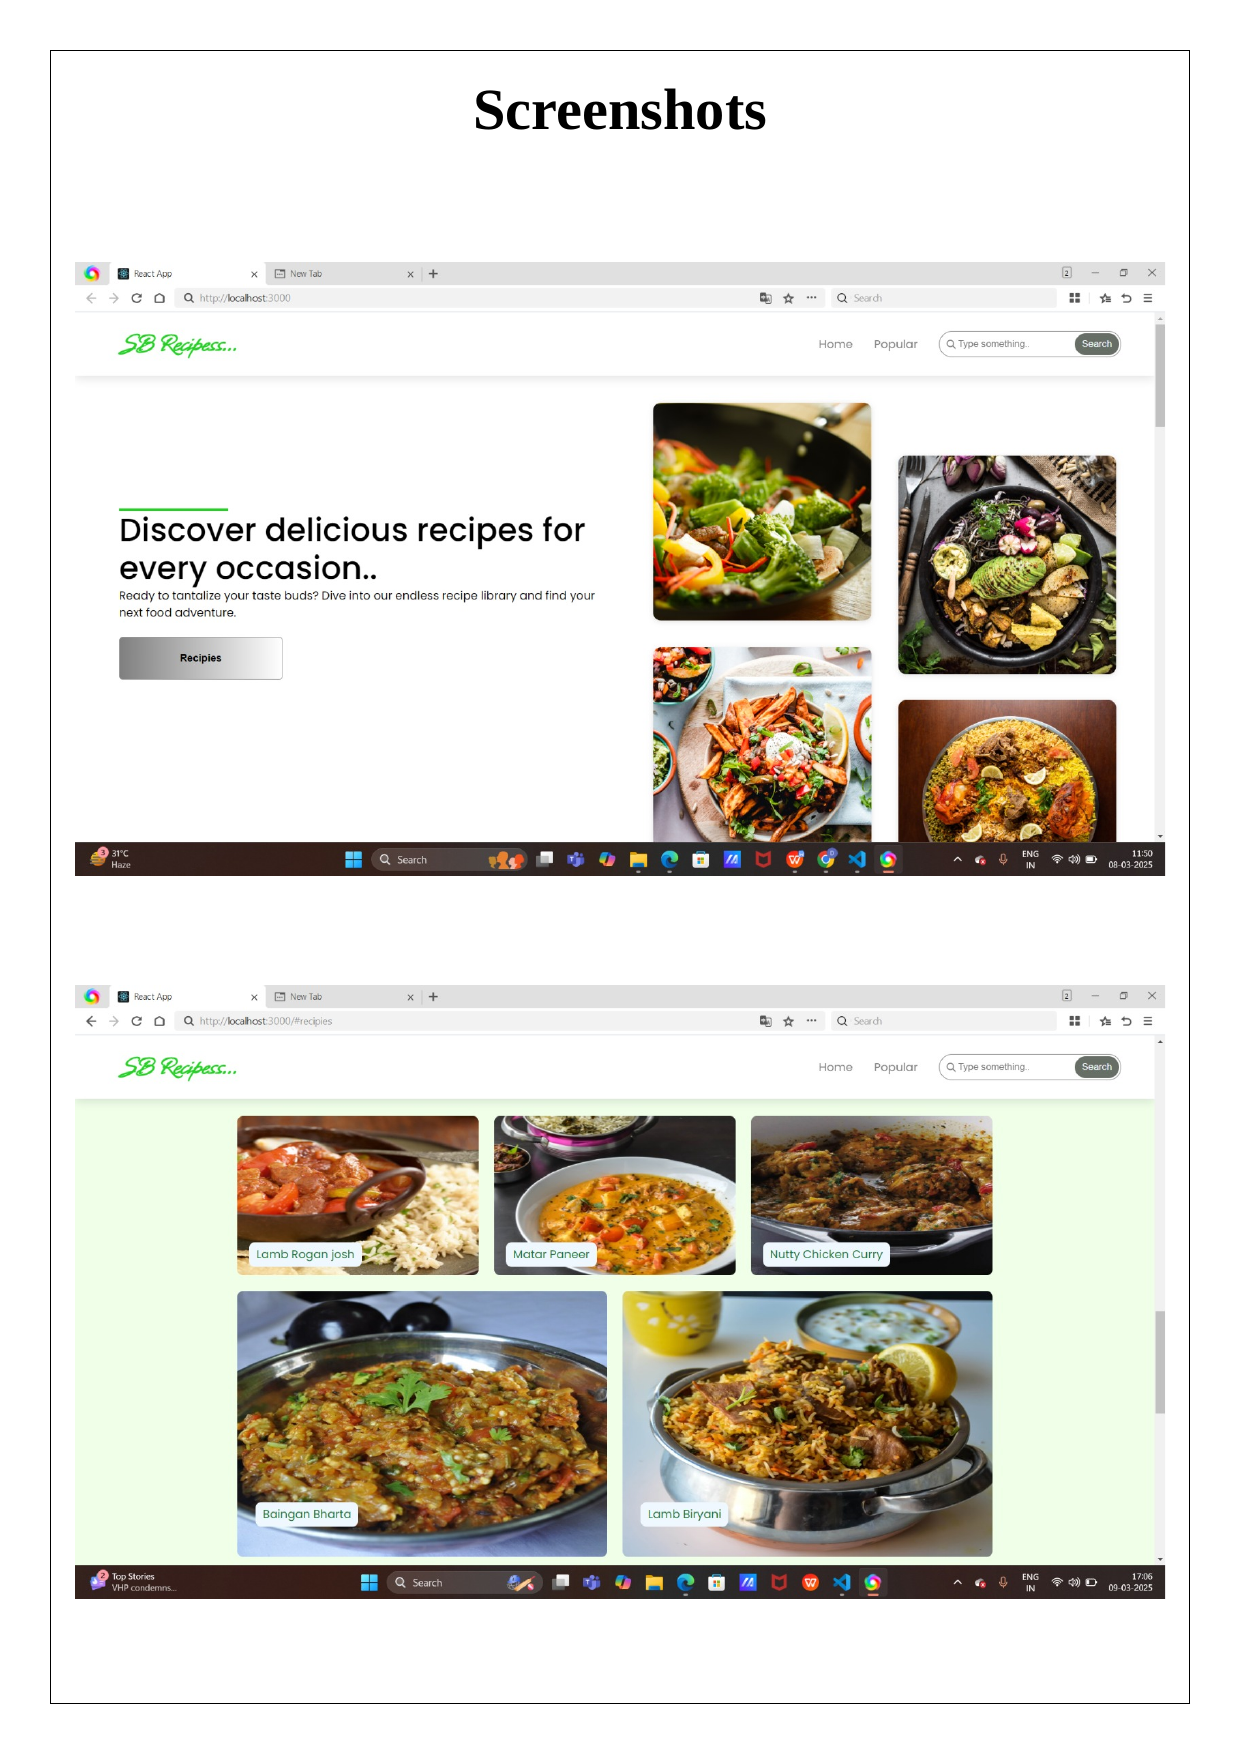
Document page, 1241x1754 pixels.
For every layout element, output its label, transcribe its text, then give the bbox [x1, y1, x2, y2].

text Screenshots [75, 75, 1165, 142]
picture [75, 262, 1166, 876]
picture [75, 985, 1166, 1599]
